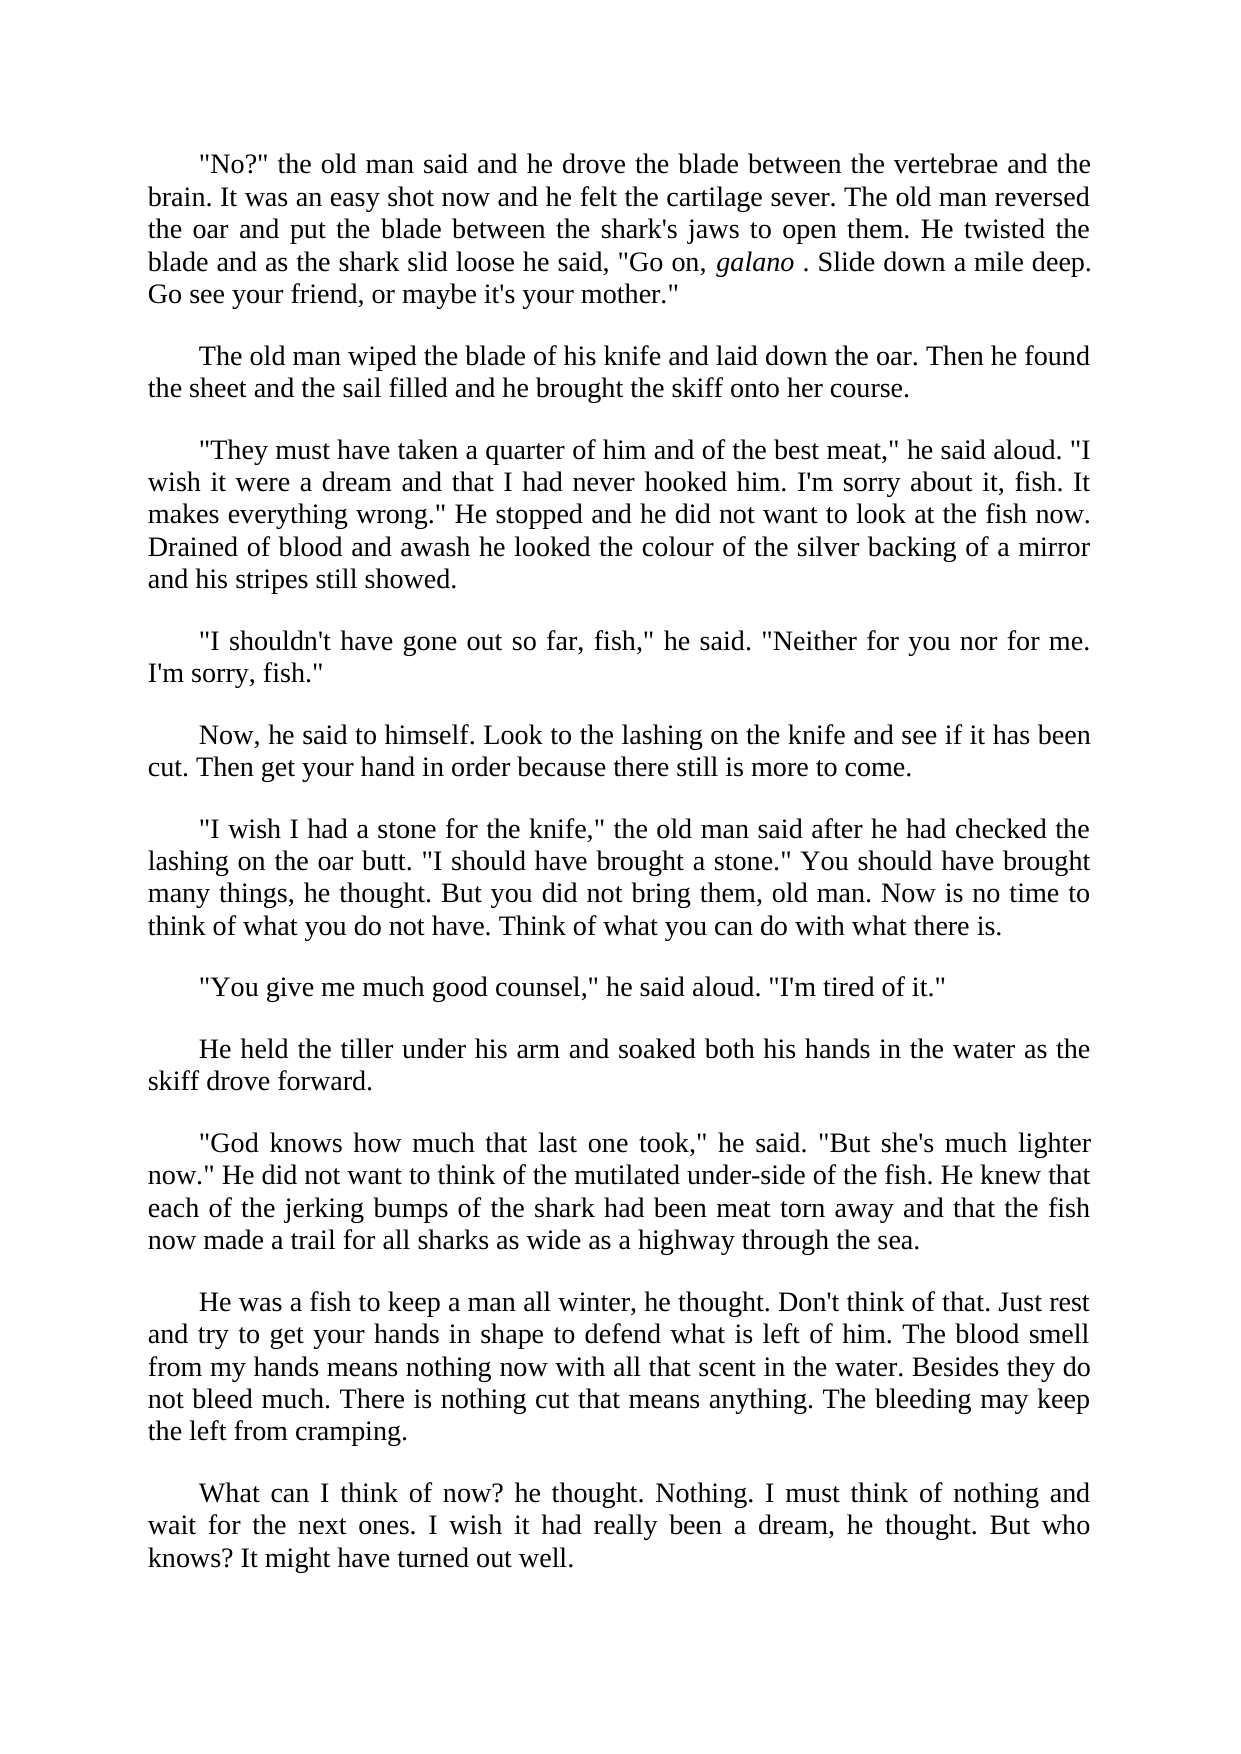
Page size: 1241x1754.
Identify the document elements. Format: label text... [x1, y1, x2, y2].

text "I shouldn't have gone out so far, fish," he said. "Neither for you nor for me. I'm sorry, fish." [148, 624, 1093, 689]
text "No?" the old man said and he drove the blade between the vertebrae and the brain. It was an easy shot now and he felt the cartilage sever. The old man reversed the oar and put the blade between the shark's jaws to open them. He twisted the blade and as the shark slid loose he said, "Go on, galano . Slide down a mile deep. Go see your friend, or maybe it's your mother." [148, 148, 1093, 309]
text He was a fish to keep a man all winter, he thought. Don't think of that. Just rest and try to get your hands in shape to defend what is left of him. The blood smell from my hands means nothing now with all that scent in the water. Besides they do not bleed much. There is nothing cut that means anything. The bleeding may keep the left from cramping. [148, 1285, 1093, 1447]
text He held the tiller under his arm and soaked both his hands in the water as the skiff drove forward. [148, 1032, 1093, 1097]
text Now, he said to himself. Look to the lashing on the knife and see if it has been cut. Then get your hand in order because there still is more to come. [148, 718, 1093, 783]
text What can I think of now? he thought. Nothing. I must think of nothing and wait for the next ones. I wish it had really been a dream, he thought. But who knows? It might have turned out well. [148, 1476, 1093, 1573]
text "God knows how much that last one took," he said. "But she's much lighter now." He did not want to think of the mutilated under-side of the fish. He knew that each of the jerking bumps of the shark had been meat torn away and that the fish now made a trail for all sharks as wide as a highway through the sea. [148, 1126, 1093, 1256]
text "They must have taken a quarter of him and of the best meat," he said aloud. "I wish it were a dream and that I had never hooked him. I'm sorry about it, fish. It makes everything wrong." He stopped and he did not want to look at the fish now. Drained of blood and awash he looked the colour of the silver backing of a mirror and his stripes still showed. [148, 433, 1093, 595]
text "I wish I had a stone for the knife," the old man said after he had checked the lashing on the oar butt. "I should have brought a stone." You should have brought many things, he thought. But you did not bring them, old man. Now is no time to think of what you do not have. Think of what you can do with what there is. [148, 812, 1093, 941]
text "You give me much good counsel," he said aloud. "I'm tired of it." [148, 971, 1093, 1003]
text The old man wiped the blade of his knife and laid down the oar. Then he found the sheet and the sail filled and he brought the skiff onto her course. [148, 339, 1093, 403]
